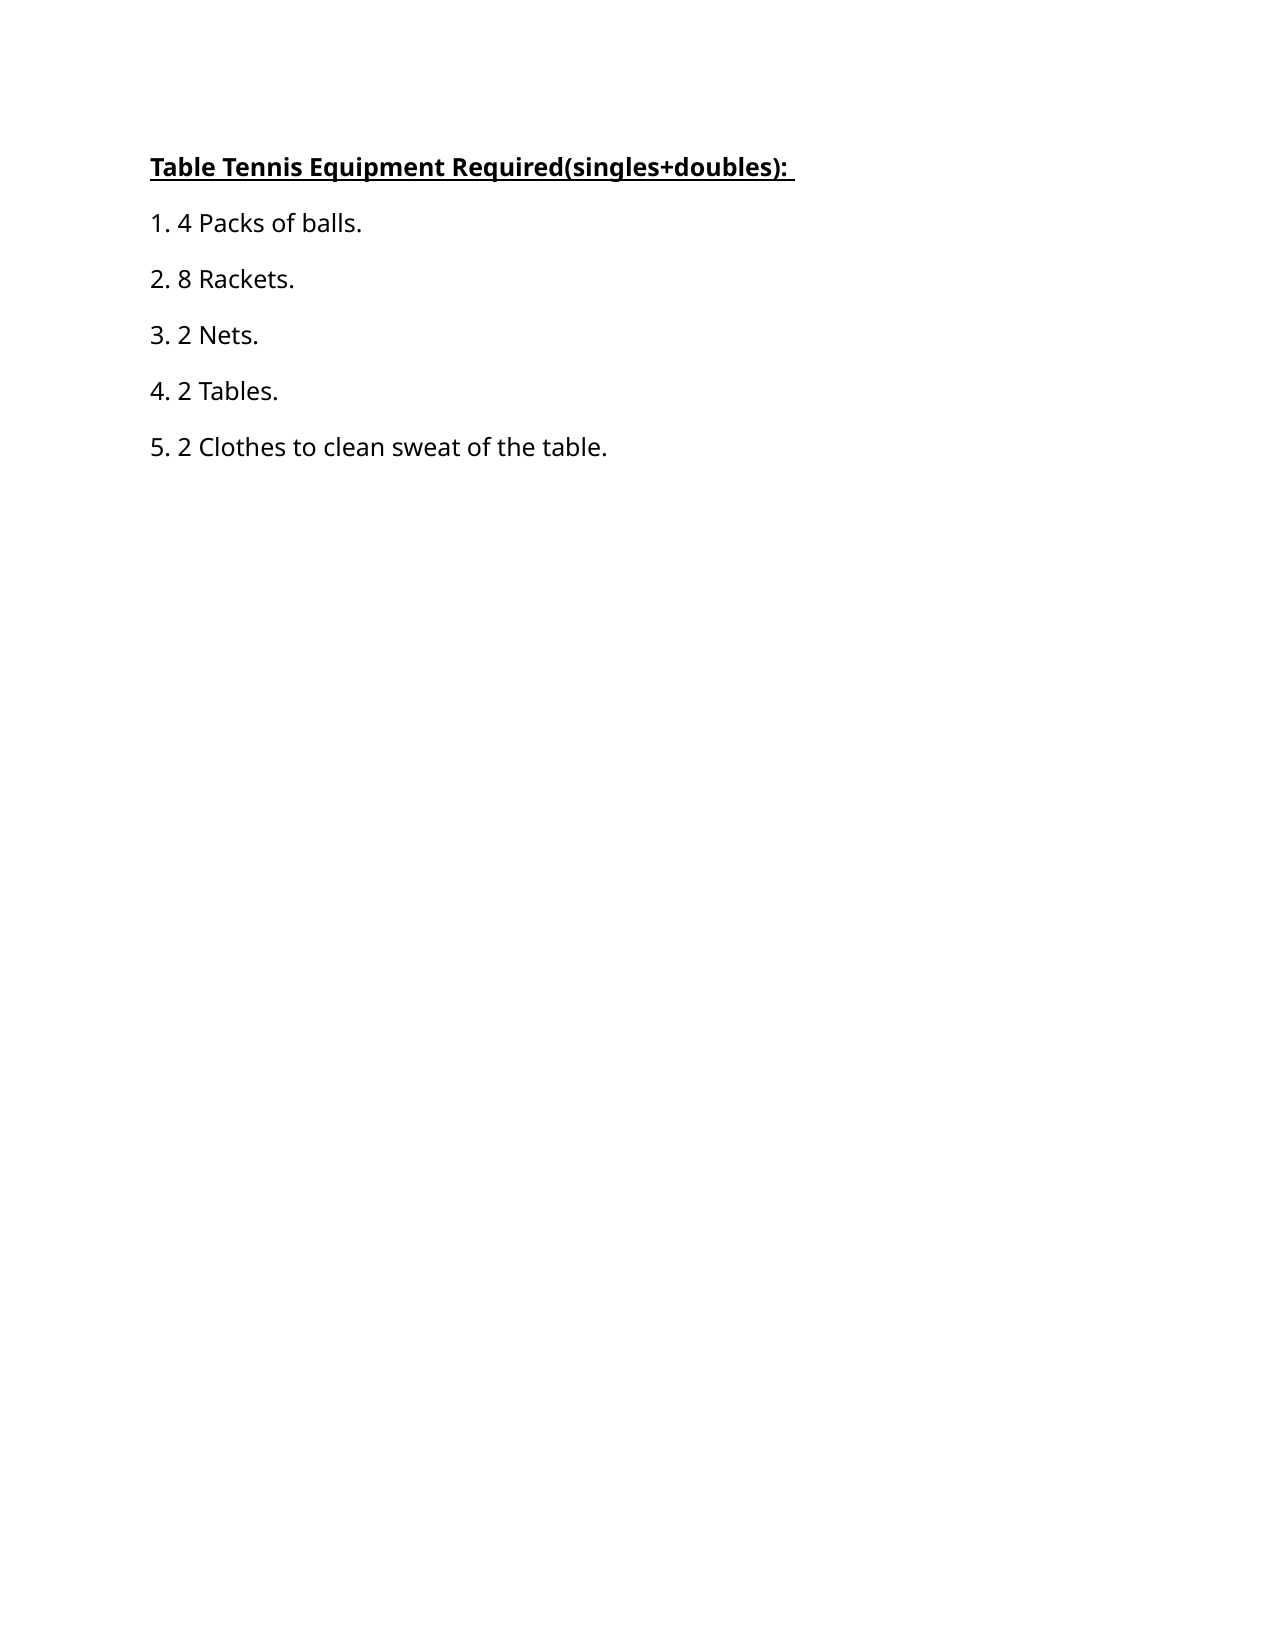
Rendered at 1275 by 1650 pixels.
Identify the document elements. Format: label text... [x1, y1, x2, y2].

list 2 Tables. [150, 373, 1125, 407]
list 8 Rackets. [150, 262, 1125, 296]
list 2 Nets. [150, 317, 1125, 352]
list 4 Packs of balls. [150, 206, 1125, 240]
list 2 Clothes to clean sweat of the table. [150, 429, 1125, 463]
text Table Tennis Equipment Required(singles+doubles): [150, 150, 1125, 184]
